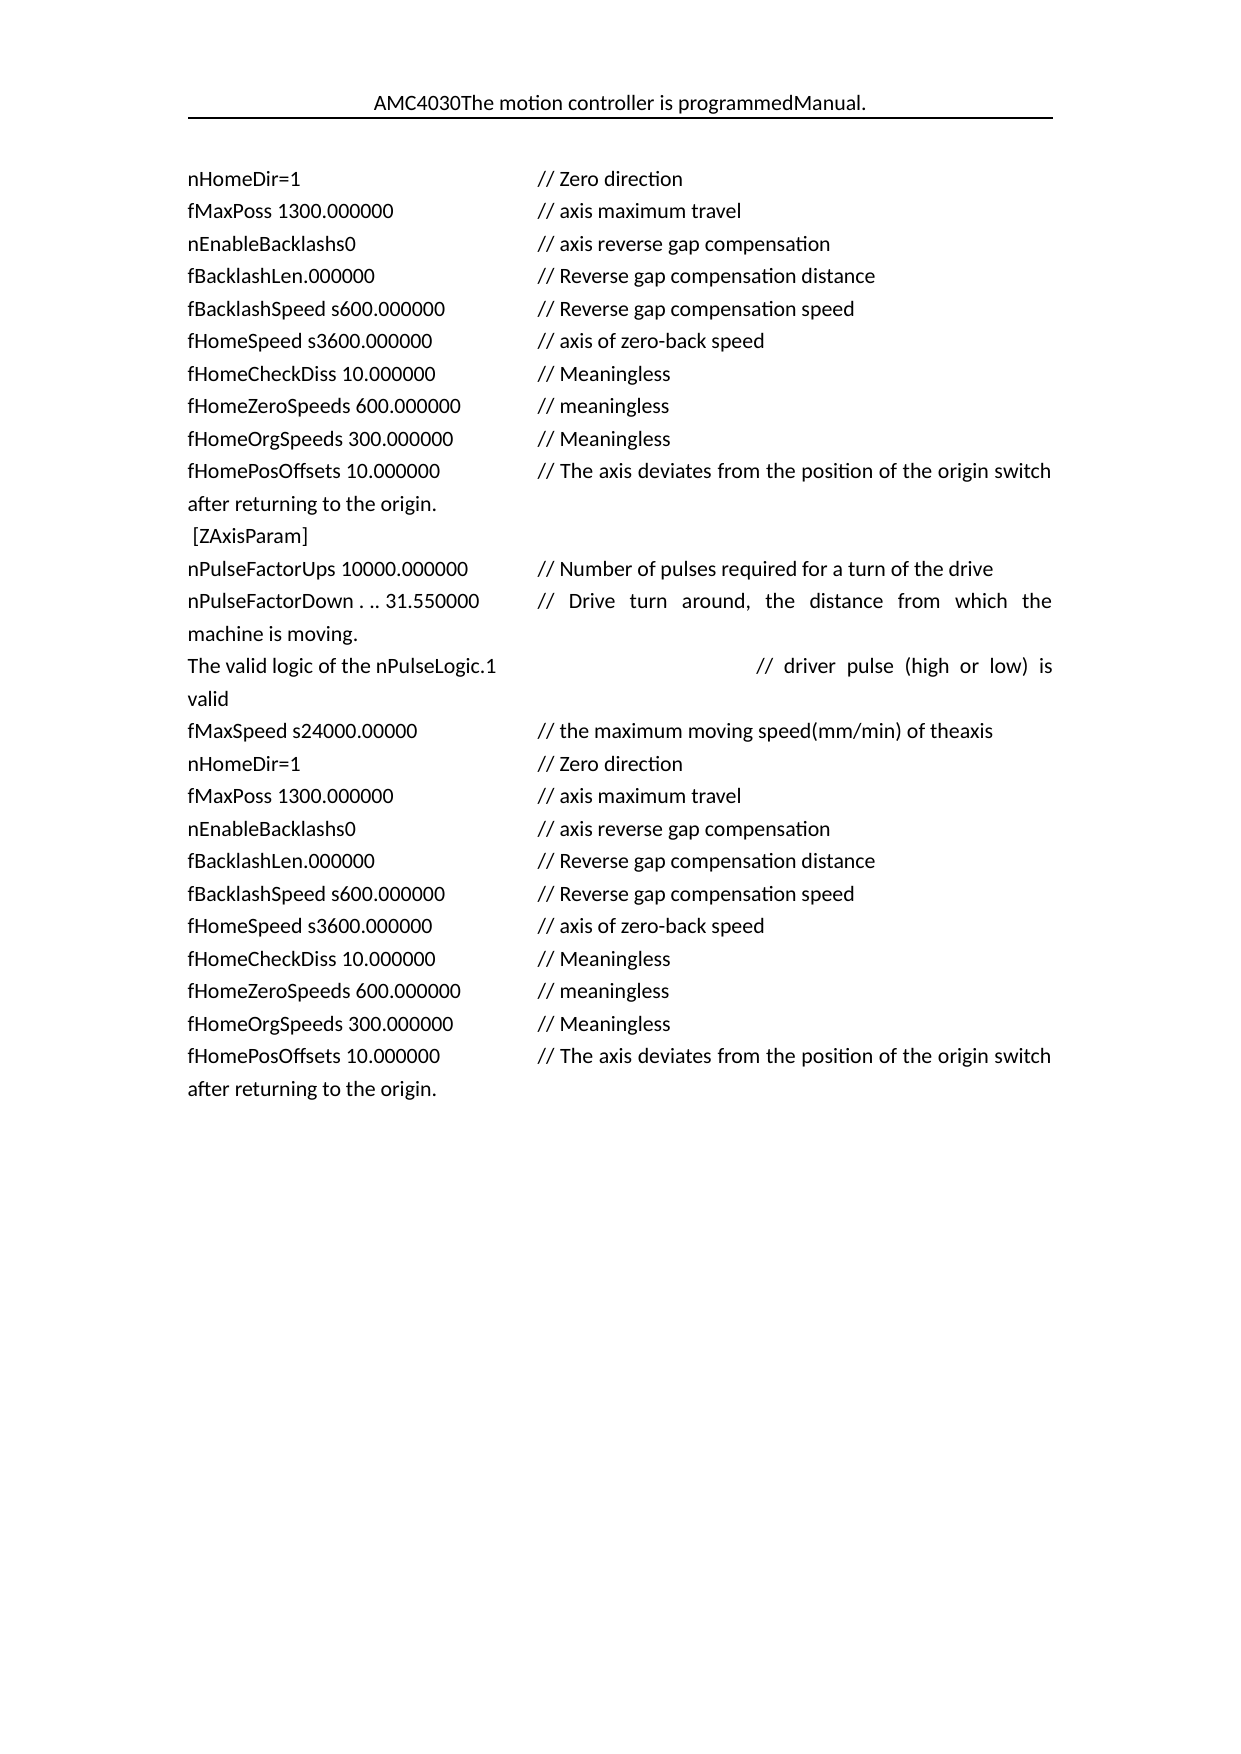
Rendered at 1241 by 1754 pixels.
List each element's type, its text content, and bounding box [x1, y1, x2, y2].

text The valid logic of the nPulseLogic.1 // driver pulse (high or low) is valid [187, 649, 1053, 714]
text fHomeOrgSpeeds 300.000000 // Meaningless [187, 1007, 1053, 1039]
text nHomeDir=1 // Zero direction [187, 747, 1053, 779]
text fHomePosOffsets 10.000000 // The axis deviates from the position of the origin switch after returning to the origin. [187, 1039, 1053, 1104]
text fHomeCheckDiss 10.000000 // Meaningless [187, 942, 1053, 974]
text fMaxPoss 1300.000000 // axis maximum travel [187, 779, 1053, 812]
text fMaxSpeed s24000.00000 // the maximum moving speed(mm/min) of theaxis [187, 714, 1053, 747]
text fBacklashLen.000000 // Reverse gap compensation distance [187, 844, 1053, 877]
text fHomeZeroSpeeds 600.000000 // meaningless [187, 974, 1053, 1007]
text fHomeSpeed s3600.000000 // axis of zero-back speed [187, 909, 1053, 942]
text nHomeDir=1 // Zero direction [187, 162, 1053, 194]
text fMaxPoss 1300.000000 // axis maximum travel [187, 194, 1053, 227]
text [ZAxisParam] [187, 519, 1053, 552]
text nPulseFactorUps 10000.000000 // Number of pulses required for a turn of the drive [187, 552, 1053, 584]
text nEnableBacklashs0 // axis reverse gap compensation [187, 812, 1053, 844]
text fBacklashLen.000000 // Reverse gap compensation distance [187, 259, 1053, 292]
text fBacklashSpeed s600.000000 // Reverse gap compensation speed [187, 877, 1053, 909]
text fHomeZeroSpeeds 600.000000 // meaningless [187, 389, 1053, 422]
text fHomeSpeed s3600.000000 // axis of zero-back speed [187, 324, 1053, 357]
text nEnableBacklashs0 // axis reverse gap compensation [187, 227, 1053, 259]
text fHomeOrgSpeeds 300.000000 // Meaningless [187, 422, 1053, 454]
text nPulseFactorDown . .. 31.550000 // Drive turn around, the distance from which the machine is moving. [187, 584, 1053, 649]
text fHomeCheckDiss 10.000000 // Meaningless [187, 357, 1053, 389]
text fHomePosOffsets 10.000000 // The axis deviates from the position of the origin switch after returning to the origin. [187, 454, 1053, 519]
text fBacklashSpeed s600.000000 // Reverse gap compensation speed [187, 292, 1053, 324]
